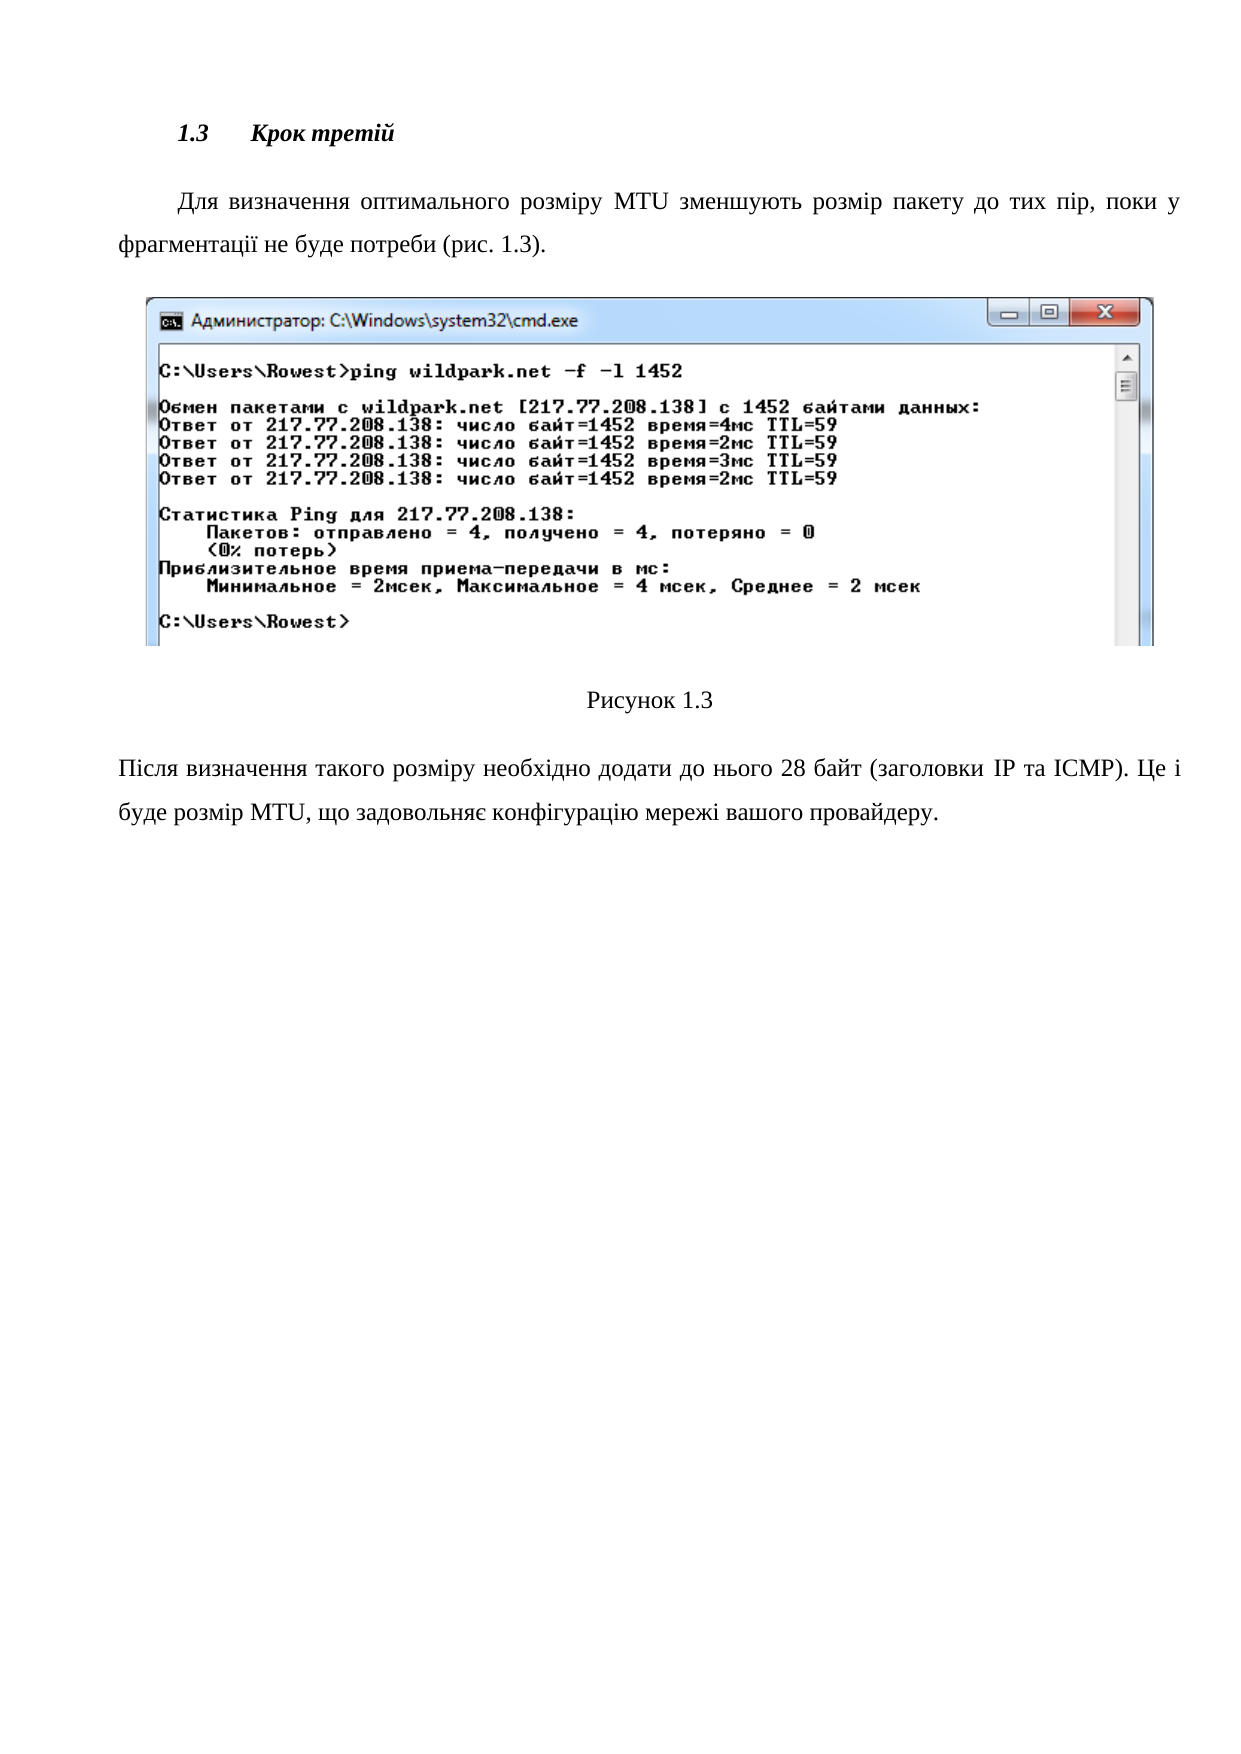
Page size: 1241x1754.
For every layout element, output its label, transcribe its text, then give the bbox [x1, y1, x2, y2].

picture [145, 297, 1154, 646]
text Після визначення такого розміру необхідно додати до нього 28 байт (заголовки IP та ICMP). Це і буде розмір MTU, що задовольняє конфігурацію мережі вашого провайдеру. [118, 753, 1181, 825]
list Крок третій [177, 118, 1181, 147]
text Рисунок 1.3 [118, 685, 1181, 714]
text Для визначення оптимального розміру MTU зменшують розмір пакету до тих пір, поки у фрагментації не буде потреби (рис. 1.3). [118, 186, 1181, 258]
